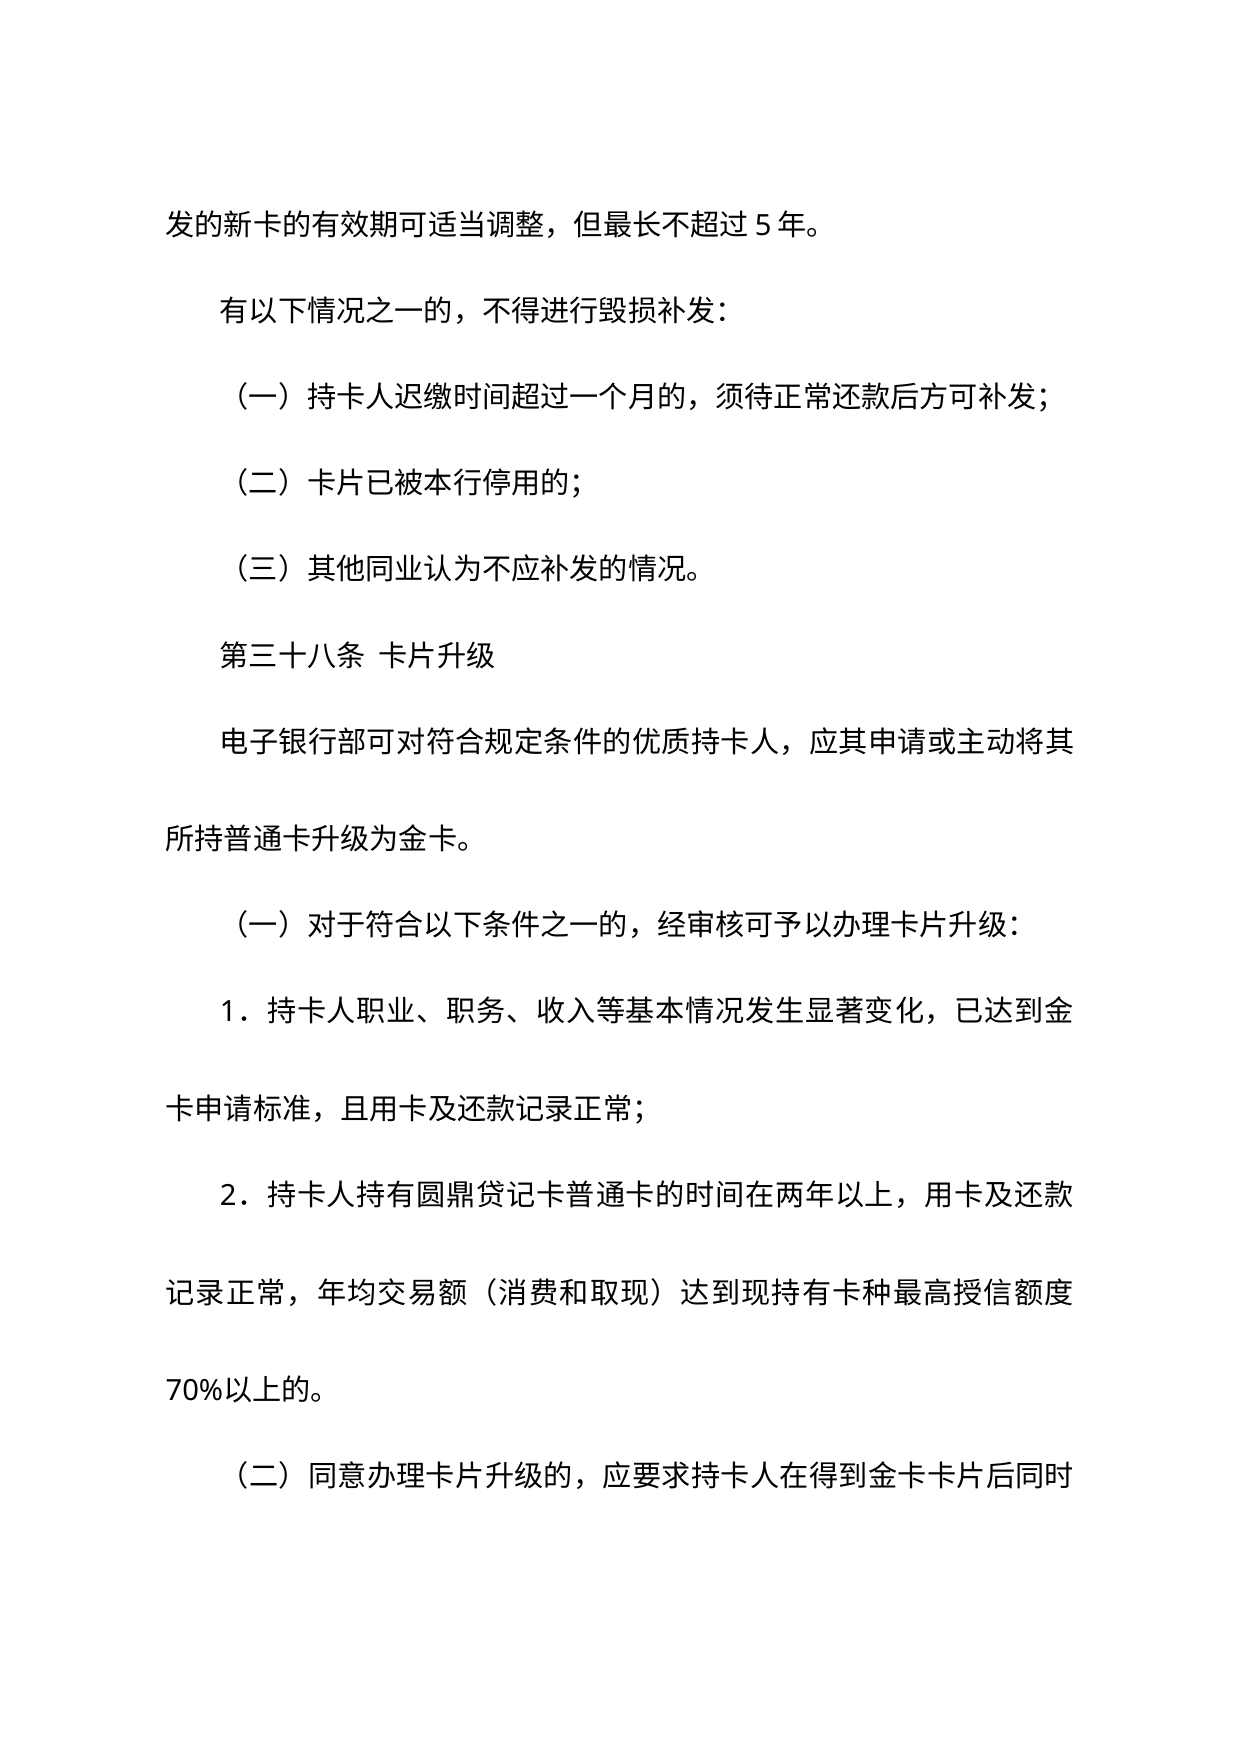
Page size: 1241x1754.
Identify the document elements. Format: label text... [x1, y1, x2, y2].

text 有以下情况之一的，不得进行毁损补发： [165, 276, 1075, 341]
text 电子银行部可对符合规定条件的优质持卡人，应其申请或主动将其所持普通卡升级为金卡。 [165, 707, 1075, 869]
text （一）持卡人迟缴时间超过一个月的，须待正常还款后方可补发； [165, 362, 1075, 427]
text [165, 190, 1075, 255]
text （二）卡片已被本行停用的； [165, 448, 1075, 513]
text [165, 1441, 1075, 1506]
text （三）其他同业认为不应补发的情况。 [165, 534, 1075, 599]
text 1．持卡人职业、职务、收入等基本情况发生显著变化，已达到金卡申请标准，且用卡及还款记录正常； [165, 977, 1075, 1139]
text 第三十八条 卡片升级 [165, 621, 1075, 686]
text （一）对于符合以下条件之一的，经审核可予以办理卡片升级： [165, 891, 1075, 956]
text 2．持卡人持有圆鼎贷记卡普通卡的时间在两年以上，用卡及还款记录正常，年均交易额（消费和取现）达到现持有卡种最高授信额度70%以上的。 [165, 1160, 1075, 1420]
